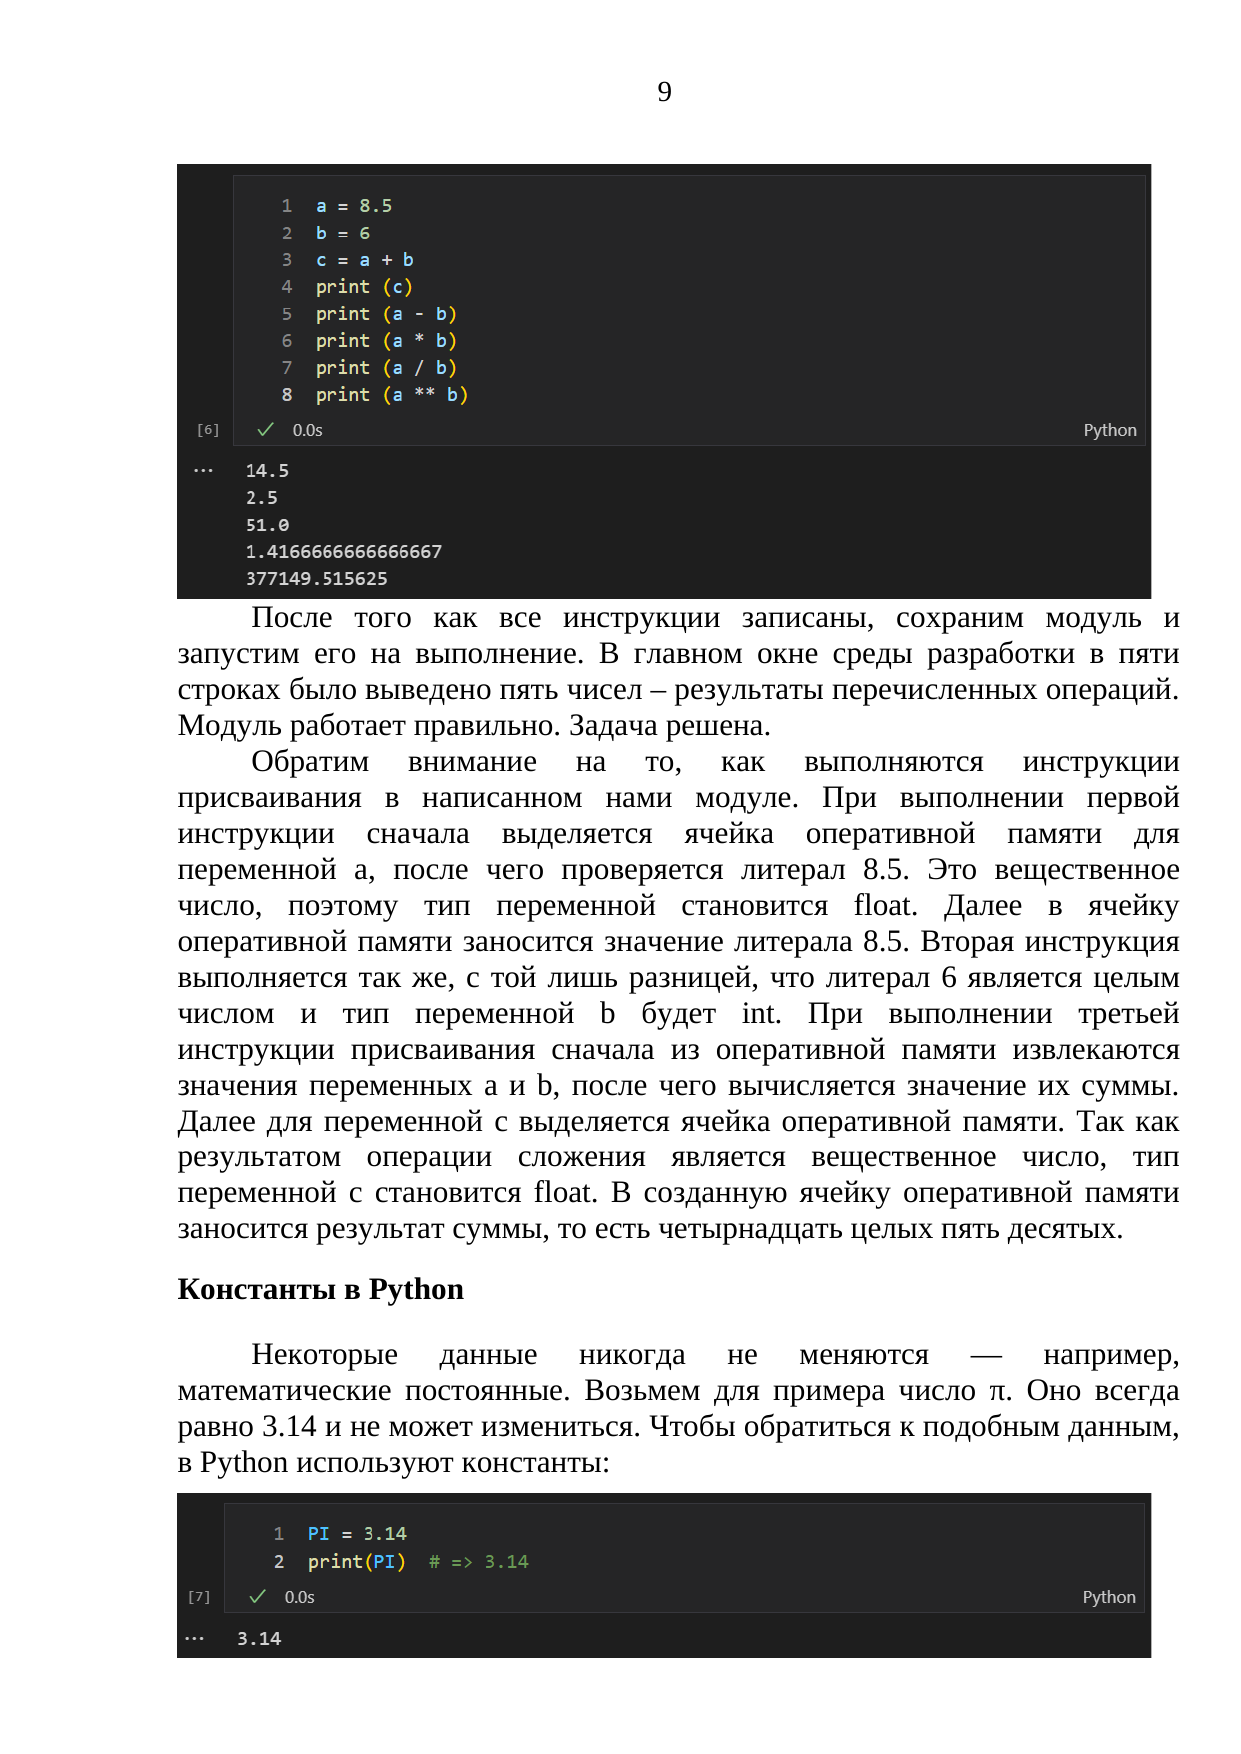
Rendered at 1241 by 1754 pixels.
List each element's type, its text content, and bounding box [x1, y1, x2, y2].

text Константы в Python [177, 1271, 1152, 1306]
picture [177, 1493, 1152, 1658]
text Некоторые данные никогда не меняются — например, математические постоянные. Возьмем для примера число π. Оно всегда равно 3.14 и не может измениться. Чтобы обратиться к подобным данным, в Python используют константы: [177, 1336, 1181, 1479]
text Обратим внимание на то, как выполняются инструкции присваивания в написанном нами модуле. При выполнении первой инструкции сначала выделяется ячейка оперативной памяти для переменной a, после чего проверяется литерал 8.5. Это вещественное число, поэтому тип переменной становится float. Далее в ячейку оперативной памяти заносится значение литерала 8.5. Вторая инструкция выполняется так же, с той лишь разницей, что литерал 6 является целым числом и тип переменной b будет int. При выполнении третьей инструкции присваивания сначала из оперативной памяти извлекаются значения переменных a и b, после чего вычисляется значение их суммы. Далее для переменной c выделяется ячейка оперативной памяти. Так как результатом операции сложения является вещественное число, тип переменной c становится float. В созданную ячейку оперативной памяти заносится результат суммы, то есть четырнадцать целых пять десятых. [177, 742, 1181, 1246]
picture [177, 164, 1152, 599]
